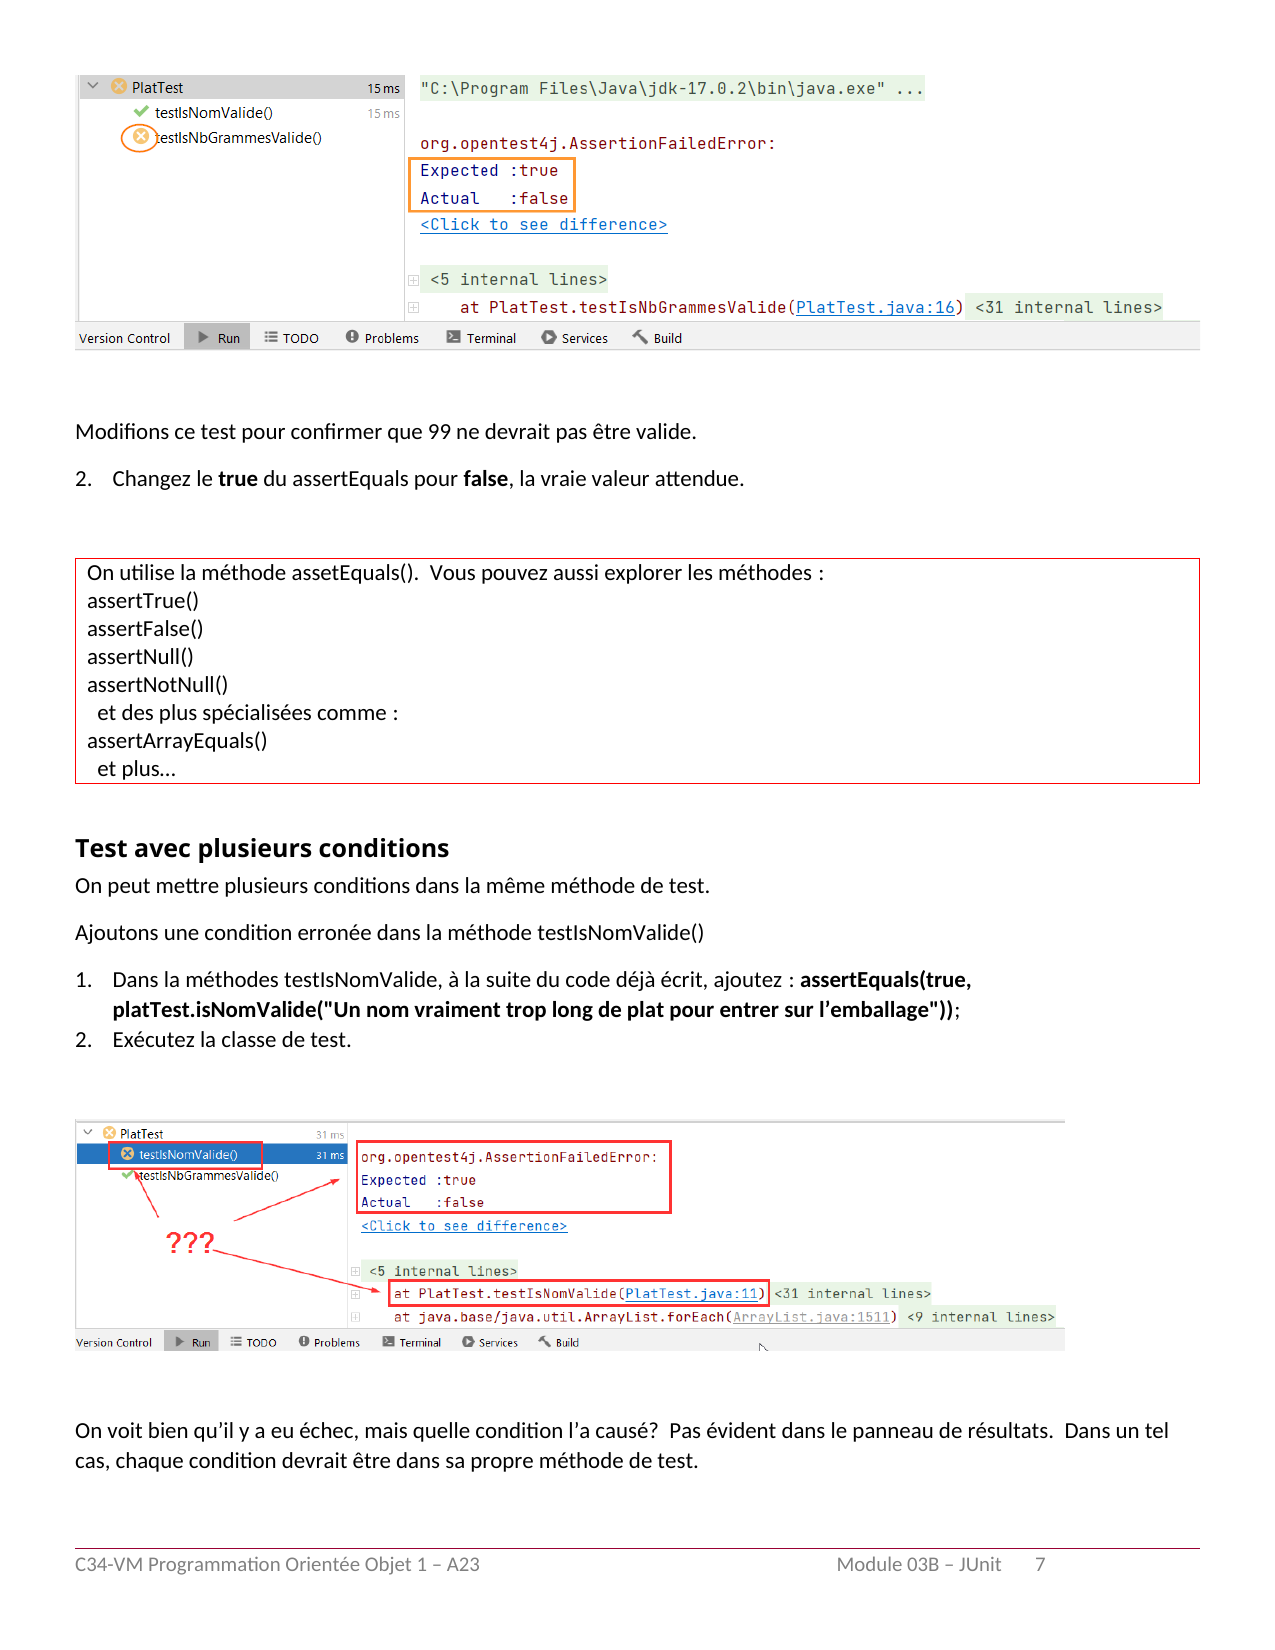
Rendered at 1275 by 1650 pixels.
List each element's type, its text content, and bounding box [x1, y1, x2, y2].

picture [75, 75, 1200, 351]
text Ajoutons une condition erronée dans la méthode testIsNomValide() [75, 918, 1200, 946]
list Changez le true du assertEquals pour false, la vraie valeur attendue. [75, 464, 1200, 492]
list Exécutez la classe de test. [75, 1026, 1200, 1054]
list Dans la méthodes testIsNomValide, à la suite du code déjà écrit, ajoutez : assertEquals(true, platTest.isNomValide("Un nom vraiment trop long de plat pour entrer sur l’emballage")); [75, 965, 1200, 1023]
subtitle Test avec plusieurs conditions [75, 831, 1200, 864]
text On voit bien qu’il y a eu échec, mais quelle condition l’a causé? Pas évident dans le panneau de résultats. Dans un tel cas, chaque condition devrait être dans sa propre méthode de test. [75, 1416, 1200, 1475]
text On peut mettre plusieurs conditions dans la même méthode de test. [75, 871, 1200, 899]
table_header On utilise la méthode assetEquals(). Vous pouvez aussi explorer les méthodes : assertTrue() assertFalse() assertNull() assertNotNull() et des plus spécialisées comme : assertArrayEquals() et plus… [76, 559, 1199, 783]
text Modifions ce test pour confirmer que 99 ne devrait pas être valide. [75, 417, 1200, 445]
picture [75, 1119, 1065, 1351]
